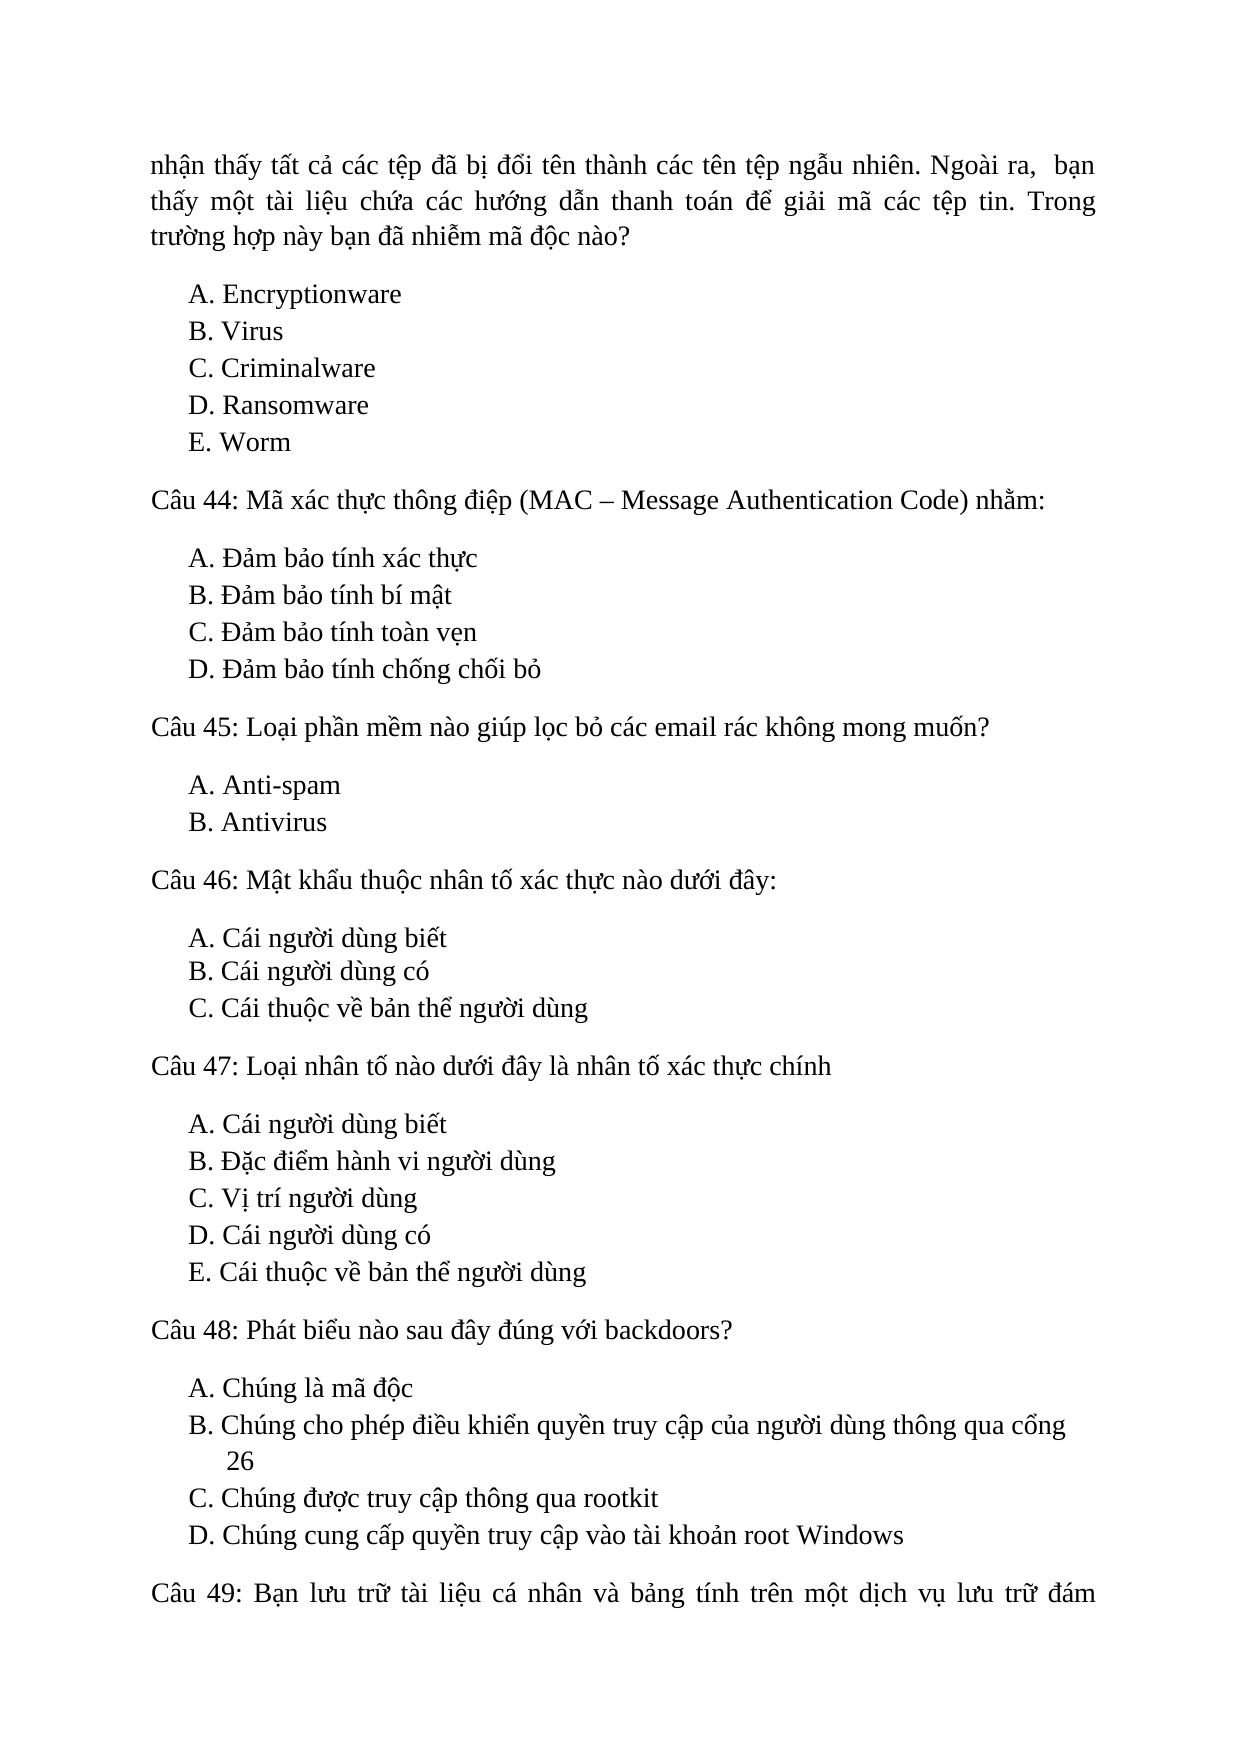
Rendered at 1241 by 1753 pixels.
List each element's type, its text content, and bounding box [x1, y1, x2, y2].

text A. Anti-spam [188, 768, 1098, 801]
text C. Cái thuộc về bản thể người dùng [188, 991, 1098, 1023]
text C. Đảm bảo tính toàn vẹn [188, 615, 1098, 648]
text D. Chúng cung cấp quyền truy cập vào tài khoản root Windows [188, 1518, 1098, 1550]
text B. Đảm bảo tính bí mật [188, 578, 1098, 611]
text D. Đảm bảo tính chống chối bỏ [188, 652, 1098, 685]
text A. Cái người dùng biết [188, 1107, 1098, 1139]
text A. Chúng là mã độc [188, 1371, 1098, 1403]
text B. Cái người dùng có [188, 954, 1098, 986]
text B. Antivirus [188, 805, 1098, 838]
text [150, 1576, 1098, 1608]
text D. Ransomware [188, 388, 1098, 421]
text E. Worm [188, 425, 1098, 458]
text B. Chúng cho phép điều khiển quyền truy cập của người dùng thông qua cổng 26 [188, 1408, 1098, 1476]
text A. Đảm bảo tính xác thực [188, 541, 1098, 574]
text Câu 48: Phát biểu nào sau đây đúng với backdoors? [151, 1313, 1098, 1345]
text Câu 46: Mật khẩu thuộc nhân tố xác thực nào dưới đây: [151, 863, 1098, 896]
text Câu 45: Loại phần mềm nào giúp lọc bỏ các email rác không mong muốn? [151, 710, 1098, 743]
text E. Cái thuộc về bản thể người dùng [188, 1255, 1098, 1287]
text C. Vị trí người dùng [188, 1181, 1098, 1213]
text Câu 47: Loại nhân tố nào dưới đây là nhân tố xác thực chính [151, 1049, 1098, 1081]
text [150, 148, 1098, 252]
text Câu 44: Mã xác thực thông điệp (MAC – Message Authentication Code) nhằm: [151, 483, 1098, 516]
text D. Cái người dùng có [188, 1218, 1098, 1250]
text B. Đặc điểm hành vi người dùng [188, 1144, 1098, 1176]
text B. Virus [188, 314, 1098, 347]
text A. Encryptionware [188, 277, 1098, 310]
text A. Cái người dùng biết [188, 921, 1098, 954]
text C. Criminalware [188, 351, 1098, 384]
text C. Chúng được truy cập thông qua rootkit [188, 1481, 1098, 1513]
